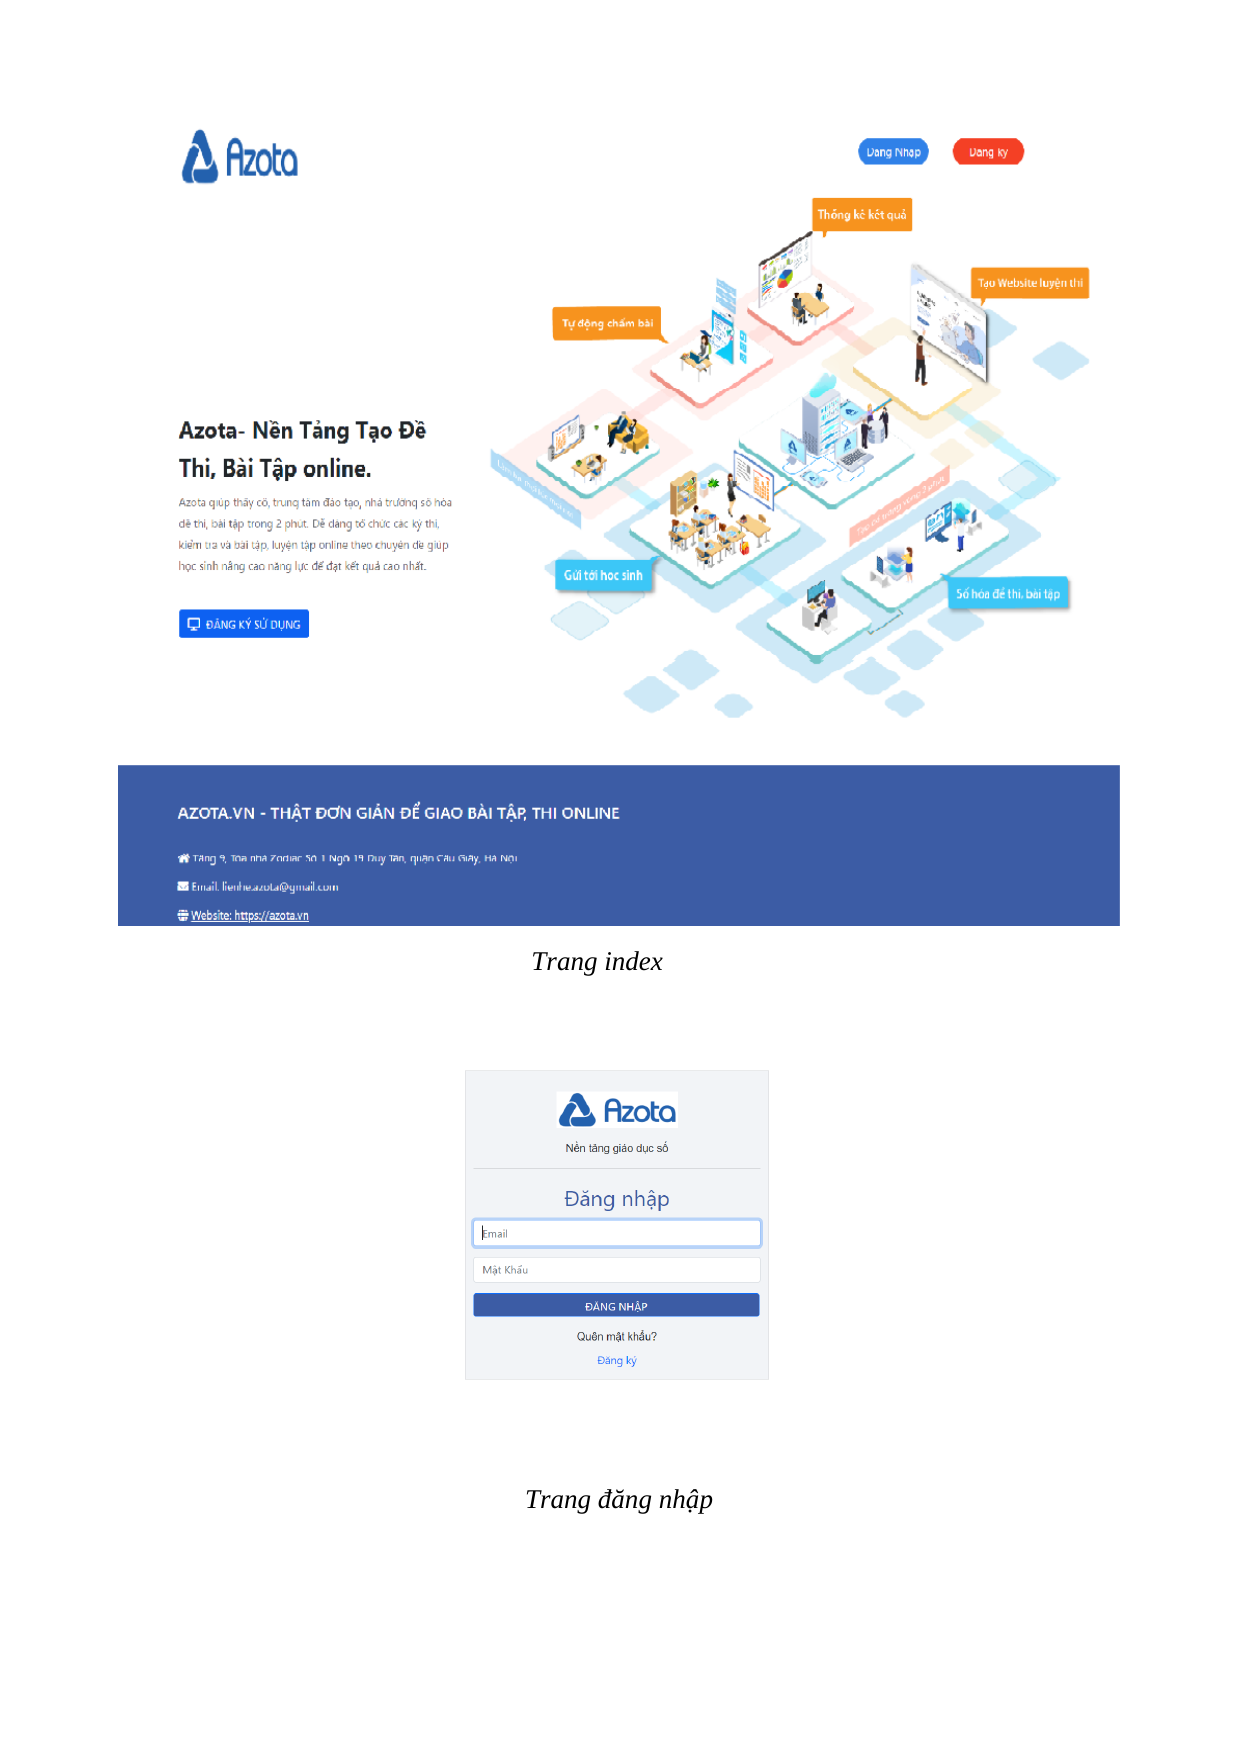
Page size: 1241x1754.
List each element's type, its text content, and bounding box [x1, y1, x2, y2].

text Trang đăng nhập [118, 1483, 1122, 1514]
picture [118, 118, 1123, 926]
text Trang index [118, 945, 1122, 976]
picture [118, 1045, 1123, 1464]
